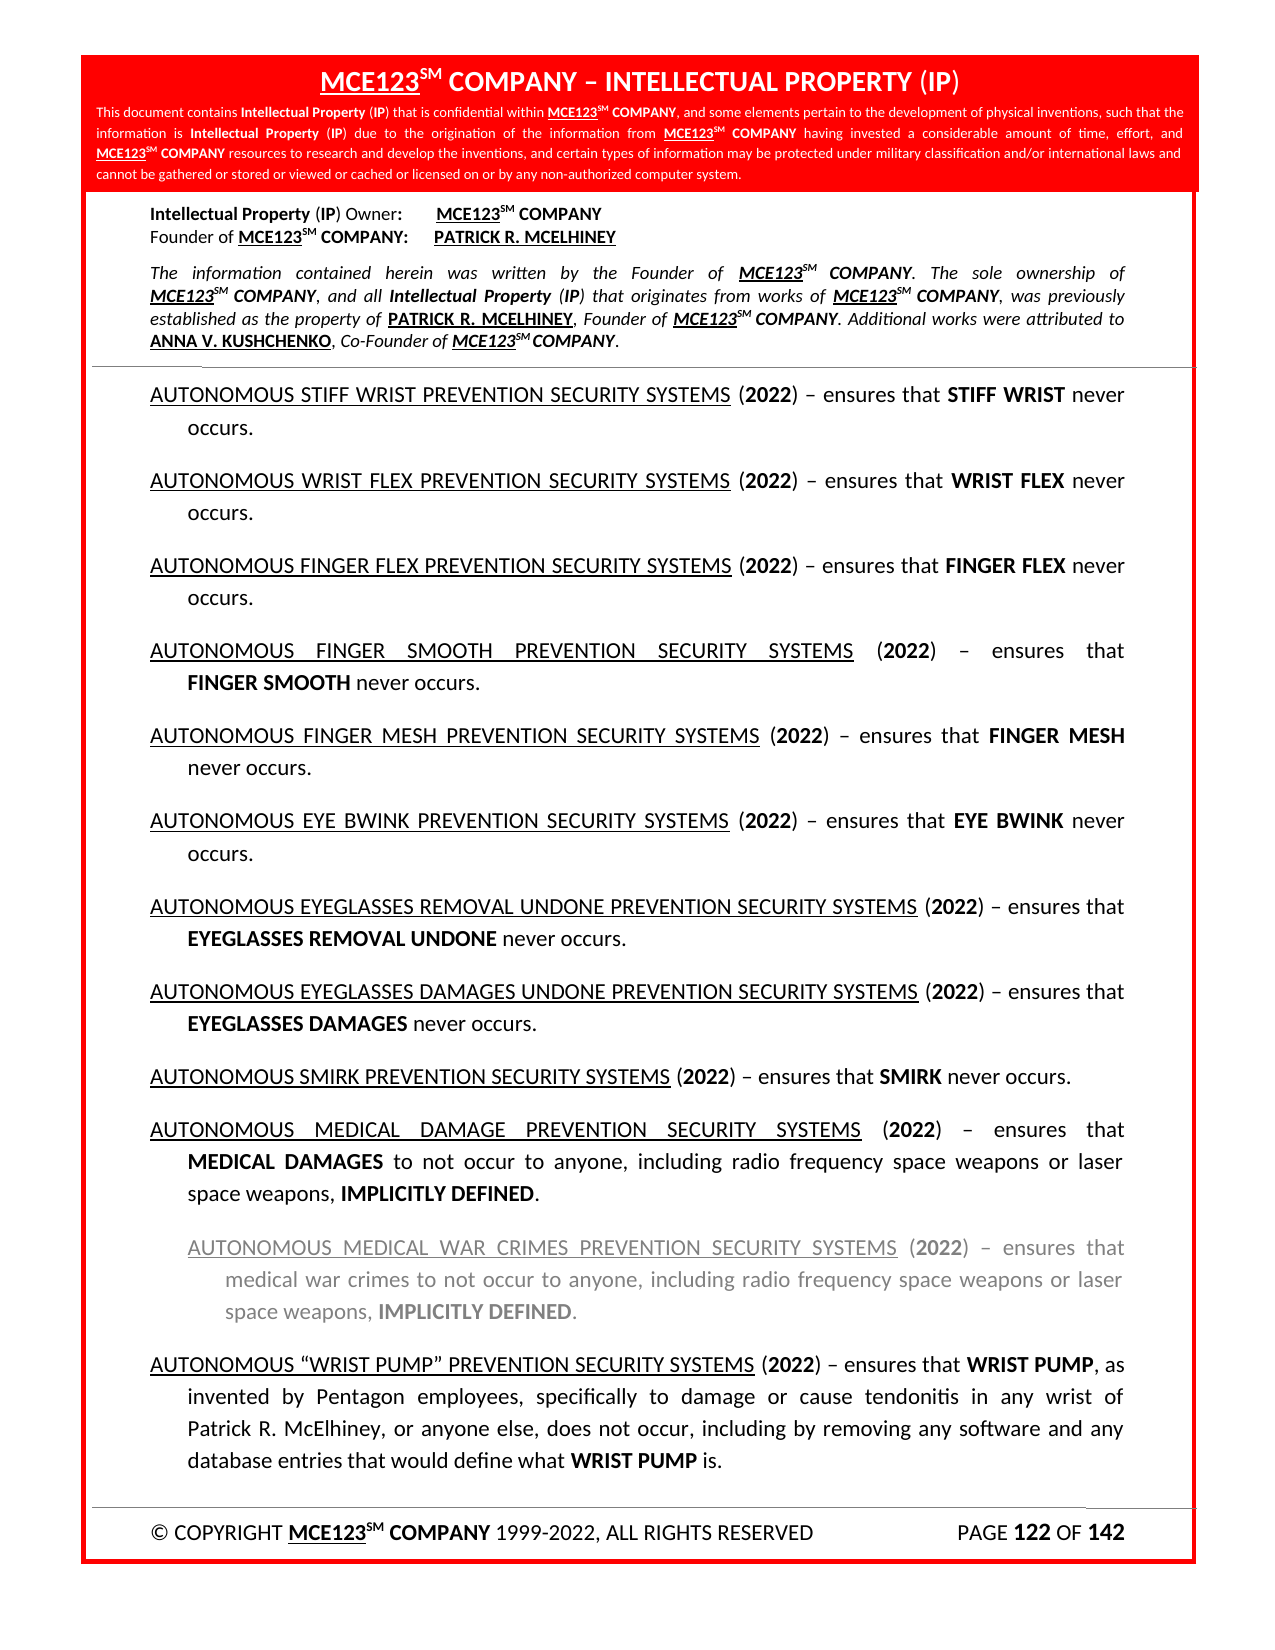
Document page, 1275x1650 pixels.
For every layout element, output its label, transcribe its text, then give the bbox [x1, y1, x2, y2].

text AUTONOMOUS FINGER FLEX PREVENTION SECURITY SYSTEMS (2022) – ensures that FINGER FLEX never occurs. [150, 551, 1125, 611]
text AUTONOMOUS EYE BWINK PREVENTION SECURITY SYSTEMS (2022) – ensures that EYE BWINK never occurs. [150, 807, 1125, 867]
text AUTONOMOUS “WRIST PUMP” PREVENTION SECURITY SYSTEMS (2022) – ensures that WRIST PUMP, as invented by Pentagon employees, specifically to damage or cause tendonitis in any wrist of Patrick R. McElhiney, or anyone else, does not occur, including by removing any software and any database entries that would define what WRIST PUMP is. [150, 1350, 1125, 1474]
text AUTONOMOUS EYEGLASSES DAMAGES UNDONE PREVENTION SECURITY SYSTEMS (2022) – ensures that EYEGLASSES DAMAGES never occurs. [150, 977, 1125, 1037]
text AUTONOMOUS SMIRK PREVENTION SECURITY SYSTEMS (2022) – ensures that SMIRK never occurs. [150, 1062, 1125, 1090]
text AUTONOMOUS MEDICAL WAR CRIMES PREVENTION SECURITY SYSTEMS (2022) – ensures that medical war crimes to not occur to anyone, including radio frequency space weapons or laser space weapons, IMPLICITLY DEFINED. [187, 1233, 1125, 1325]
text AUTONOMOUS EYEGLASSES REMOVAL UNDONE PREVENTION SECURITY SYSTEMS (2022) – ensures that EYEGLASSES REMOVAL UNDONE never occurs. [150, 892, 1125, 952]
text AUTONOMOUS STIFF WRIST PREVENTION SECURITY SYSTEMS (2022) – ensures that STIFF WRIST never occurs. [150, 381, 1125, 441]
text AUTONOMOUS FINGER SMOOTH PREVENTION SECURITY SYSTEMS (2022) – ensures that FINGER SMOOTH never occurs. [150, 636, 1125, 696]
text AUTONOMOUS FINGER MESH PREVENTION SECURITY SYSTEMS (2022) – ensures that FINGER MESH never occurs. [150, 721, 1125, 782]
text AUTONOMOUS MEDICAL DAMAGE PREVENTION SECURITY SYSTEMS (2022) – ensures that MEDICAL DAMAGES to not occur to anyone, including radio frequency space weapons or laser space weapons, IMPLICITLY DEFINED. [150, 1115, 1125, 1208]
text AUTONOMOUS WRIST FLEX PREVENTION SECURITY SYSTEMS (2022) – ensures that WRIST FLEX never occurs. [150, 466, 1125, 526]
